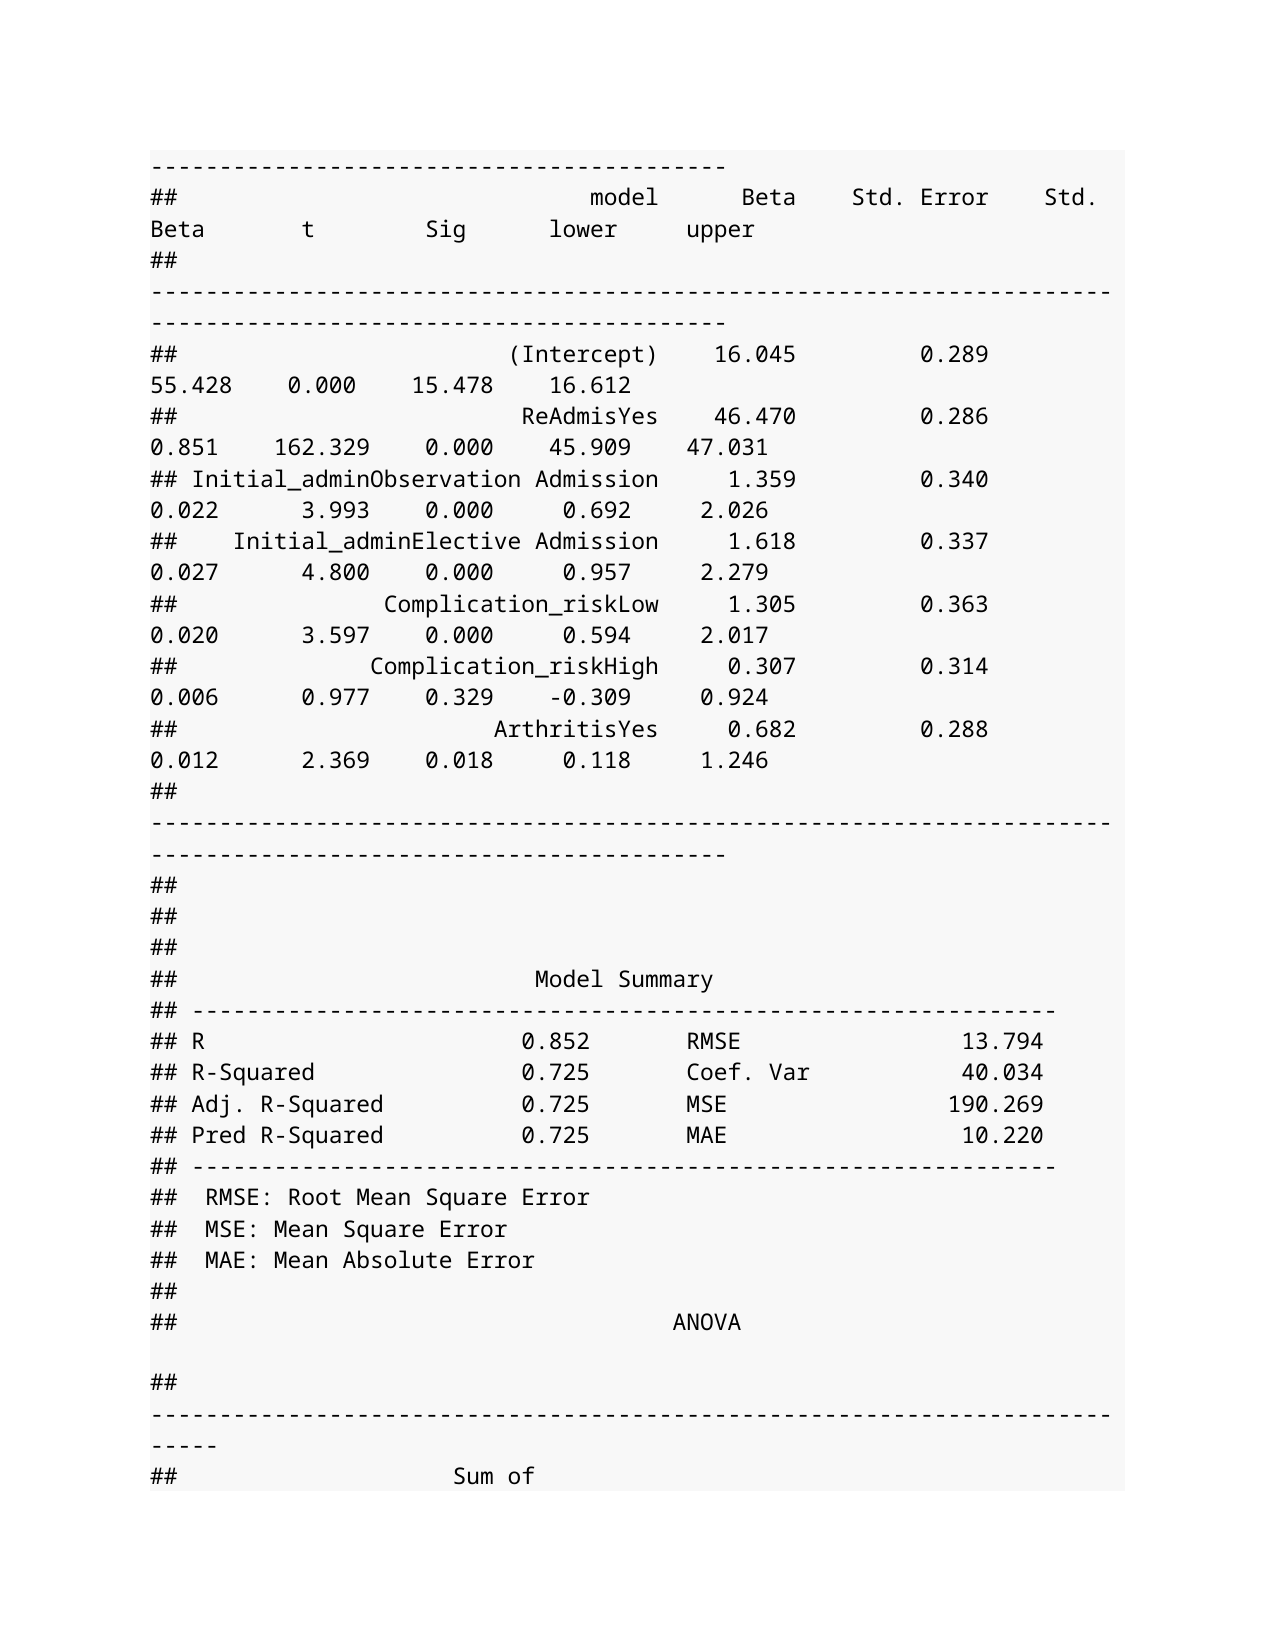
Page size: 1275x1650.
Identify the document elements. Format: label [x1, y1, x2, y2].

text [150, 150, 1125, 1491]
